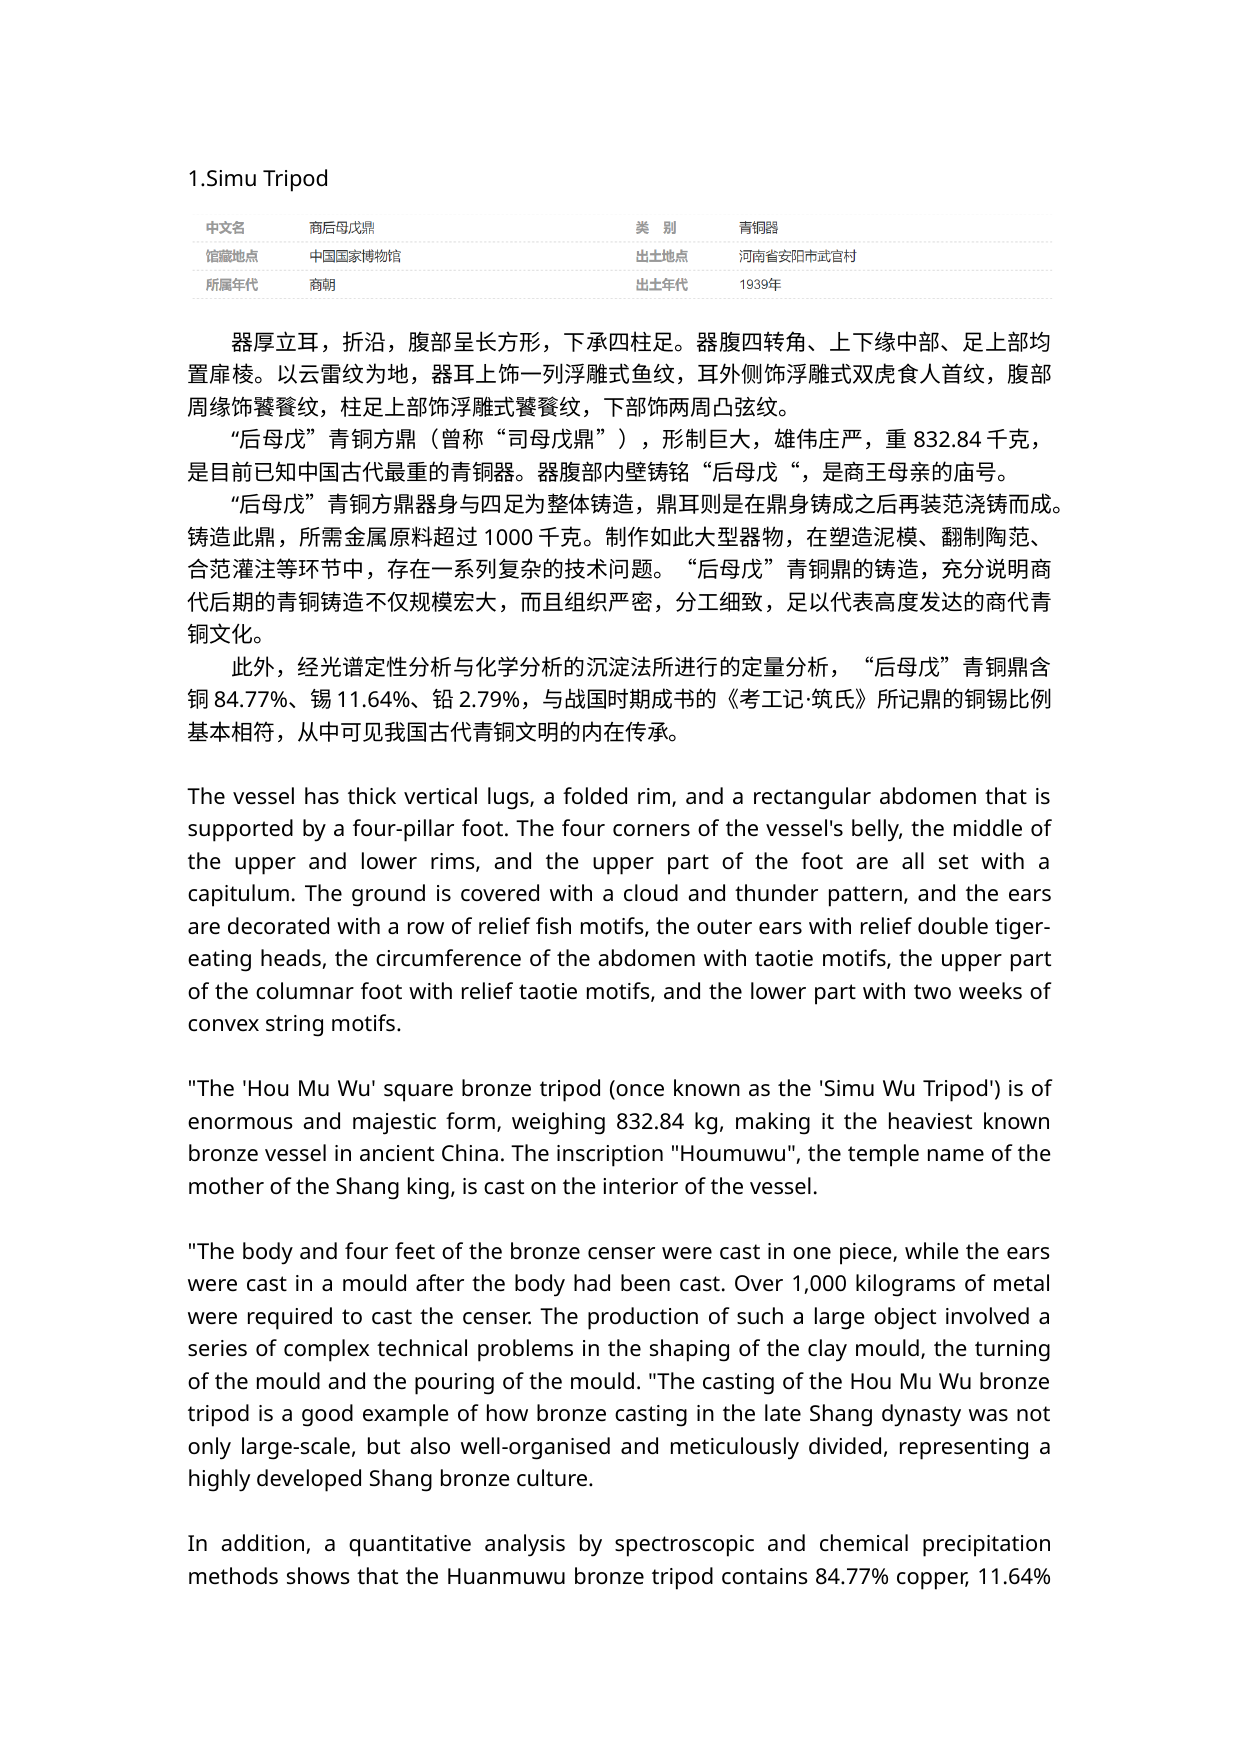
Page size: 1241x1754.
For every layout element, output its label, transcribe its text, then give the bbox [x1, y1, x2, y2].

text 此外，经光谱定性分析与化学分析的沉淀法所进行的定量分析，“后母戊”青铜鼎含铜84.77%、锡11.64%、铅2.79%，与战国时期成书的《考工记·筑氏》所记鼎的铜锡比例基本相符，从中可见我国古代青铜文明的内在传承。 [187, 649, 1053, 747]
text 器厚立耳，折沿，腹部呈长方形，下承四柱足。器腹四转角、上下缘中部、足上部均置扉棱。以云雷纹为地，器耳上饰一列浮雕式鱼纹，耳外侧饰浮雕式双虎食人首纹，腹部周缘饰饕餮纹，柱足上部饰浮雕式饕餮纹，下部饰两周凸弦纹。 [187, 324, 1053, 422]
text "The body and four feet of the bronze censer were cast in one piece, while the ears were cast in a mould after the body had been cast. Over 1,000 kilograms of metal were required to cast the censer. The production of such a large object involved a series of complex technical problems in the shaping of the clay mould, the turning of the mould and the pouring of the mould. "The casting of the Hou Mu Wu bronze tripod is a good example of how bronze casting in the late Shang dynasty was not only large-scale, but also well-organised and meticulously divided, representing a highly developed Shang bronze culture. [187, 1234, 1053, 1494]
text The vessel has thick vertical lugs, a folded rim, and a rectangular abdomen that is supported by a four-pillar foot. The four corners of the vessel's belly, the middle of the upper and lower rims, and the upper part of the foot are all set with a capitulum. The ground is covered with a cloud and thunder pattern, and the ears are decorated with a row of relief fish motifs, the outer ears with relief double tiger-eating heads, the circumference of the abdomen with taotie motifs, the upper part of the columnar foot with relief taotie motifs, and the lower part with two weeks of convex string motifs. [187, 779, 1053, 1039]
picture [187, 194, 1053, 307]
text "The 'Hou Mu Wu' square bronze tripod (once known as the 'Simu Wu Tripod') is of enormous and majestic form, weighing 832.84 kg, making it the heaviest known bronze vessel in ancient China. The inscription "Houmuwu", the temple name of the mother of the Shang king, is cast on the interior of the vessel. [187, 1072, 1053, 1202]
text 1.Simu Tripod [187, 162, 1053, 194]
text “后母戊”青铜方鼎（曾称“司母戊鼎”），形制巨大，雄伟庄严，重832.84千克，是目前已知中国古代最重的青铜器。器腹部内壁铸铭“后母戊“，是商王母亲的庙号。 [187, 422, 1053, 487]
text “后母戊”青铜方鼎器身与四足为整体铸造，鼎耳则是在鼎身铸成之后再装范浇铸而成。铸造此鼎，所需金属原料超过1000千克。制作如此大型器物，在塑造泥模、翻制陶范、合范灌注等环节中，存在一系列复杂的技术问题。“后母戊”青铜鼎的铸造，充分说明商代后期的青铜铸造不仅规模宏大，而且组织严密，分工细致，足以代表高度发达的商代青铜文化。 [187, 487, 1053, 649]
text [187, 1527, 1053, 1592]
